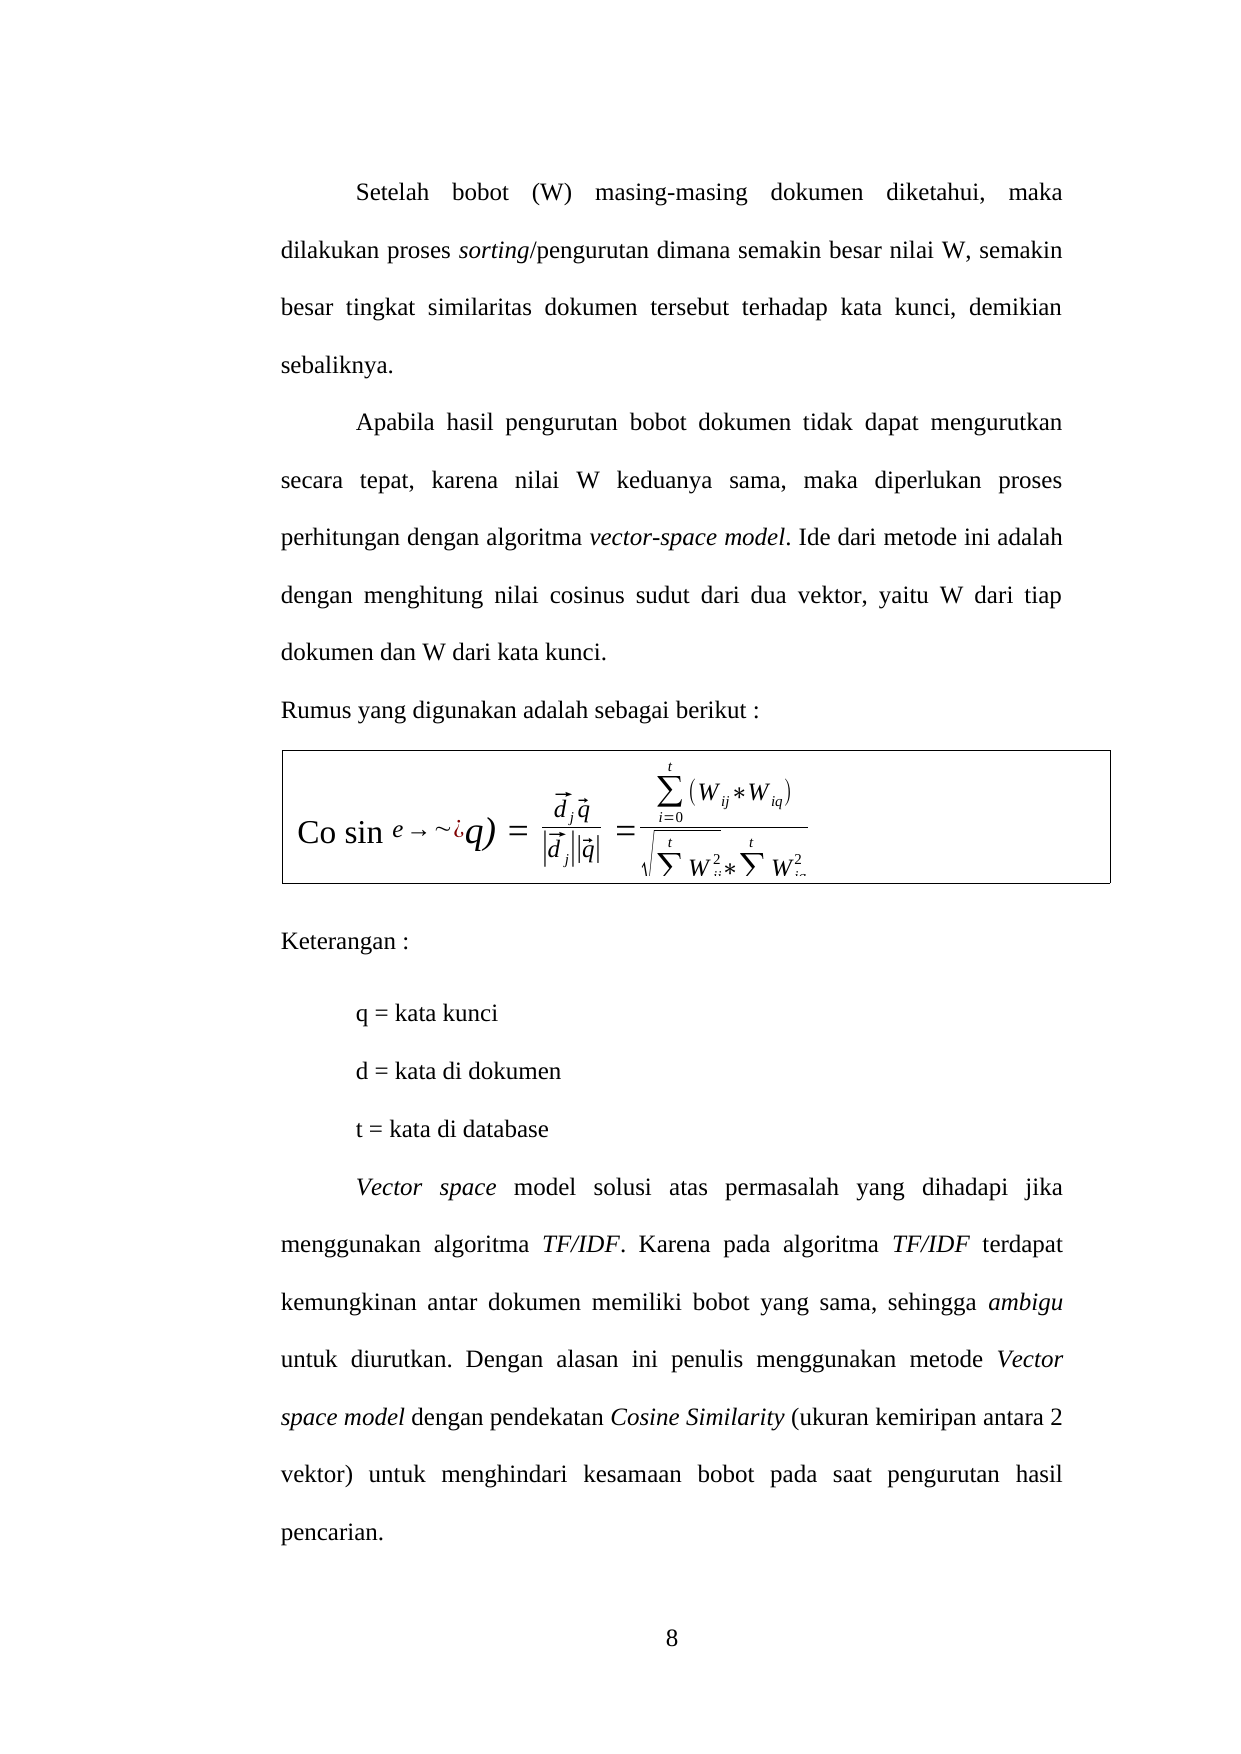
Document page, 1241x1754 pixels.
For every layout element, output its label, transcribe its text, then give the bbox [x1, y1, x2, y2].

text Vector space model solusi atas permasalah yang dihadapi jika menggunakan algoritma TF/IDF. Karena pada algoritma TF/IDF terdapat kemungkinan antar dokumen memiliki bobot yang sama, sehingga ambigu untuk diurutkan. Dengan alasan ini penulis menggunakan metode Vector space model dengan pendekatan Cosine Similarity (ukuran kemiripan antara 2 vektor) untuk menghindari kesamaan bobot pada saat pengurutan hasil pencarian. [281, 1172, 1063, 1546]
text Rumus yang digunakan adalah sebagai berikut : [281, 695, 1063, 723]
text Setelah bobot (W) masing-masing dokumen diketahui, maka dilakukan proses sorting/pengurutan dimana semakin besar nilai W, semakin besar tingkat similaritas dokumen tersebut terhadap kata kunci, demikian sebaliknya. [281, 177, 1063, 378]
text t = kata di database [281, 1114, 1063, 1143]
text Apabila hasil pengurutan bobot dokumen tidak dapat mengurutkan secara tepat, karena nilai W keduanya sama, maka diperlukan proses perhitungan dengan algoritma vector-space model. Ide dari metode ini adalah dengan menghitung nilai cosinus sudut dari dua vektor, yaitu W dari tiap dokumen dan W dari kata kunci. [281, 407, 1063, 666]
text q = kata kunci [281, 998, 1063, 1027]
text Keterangan : [281, 926, 1063, 955]
text d = kata di dokumen [281, 1056, 1063, 1085]
